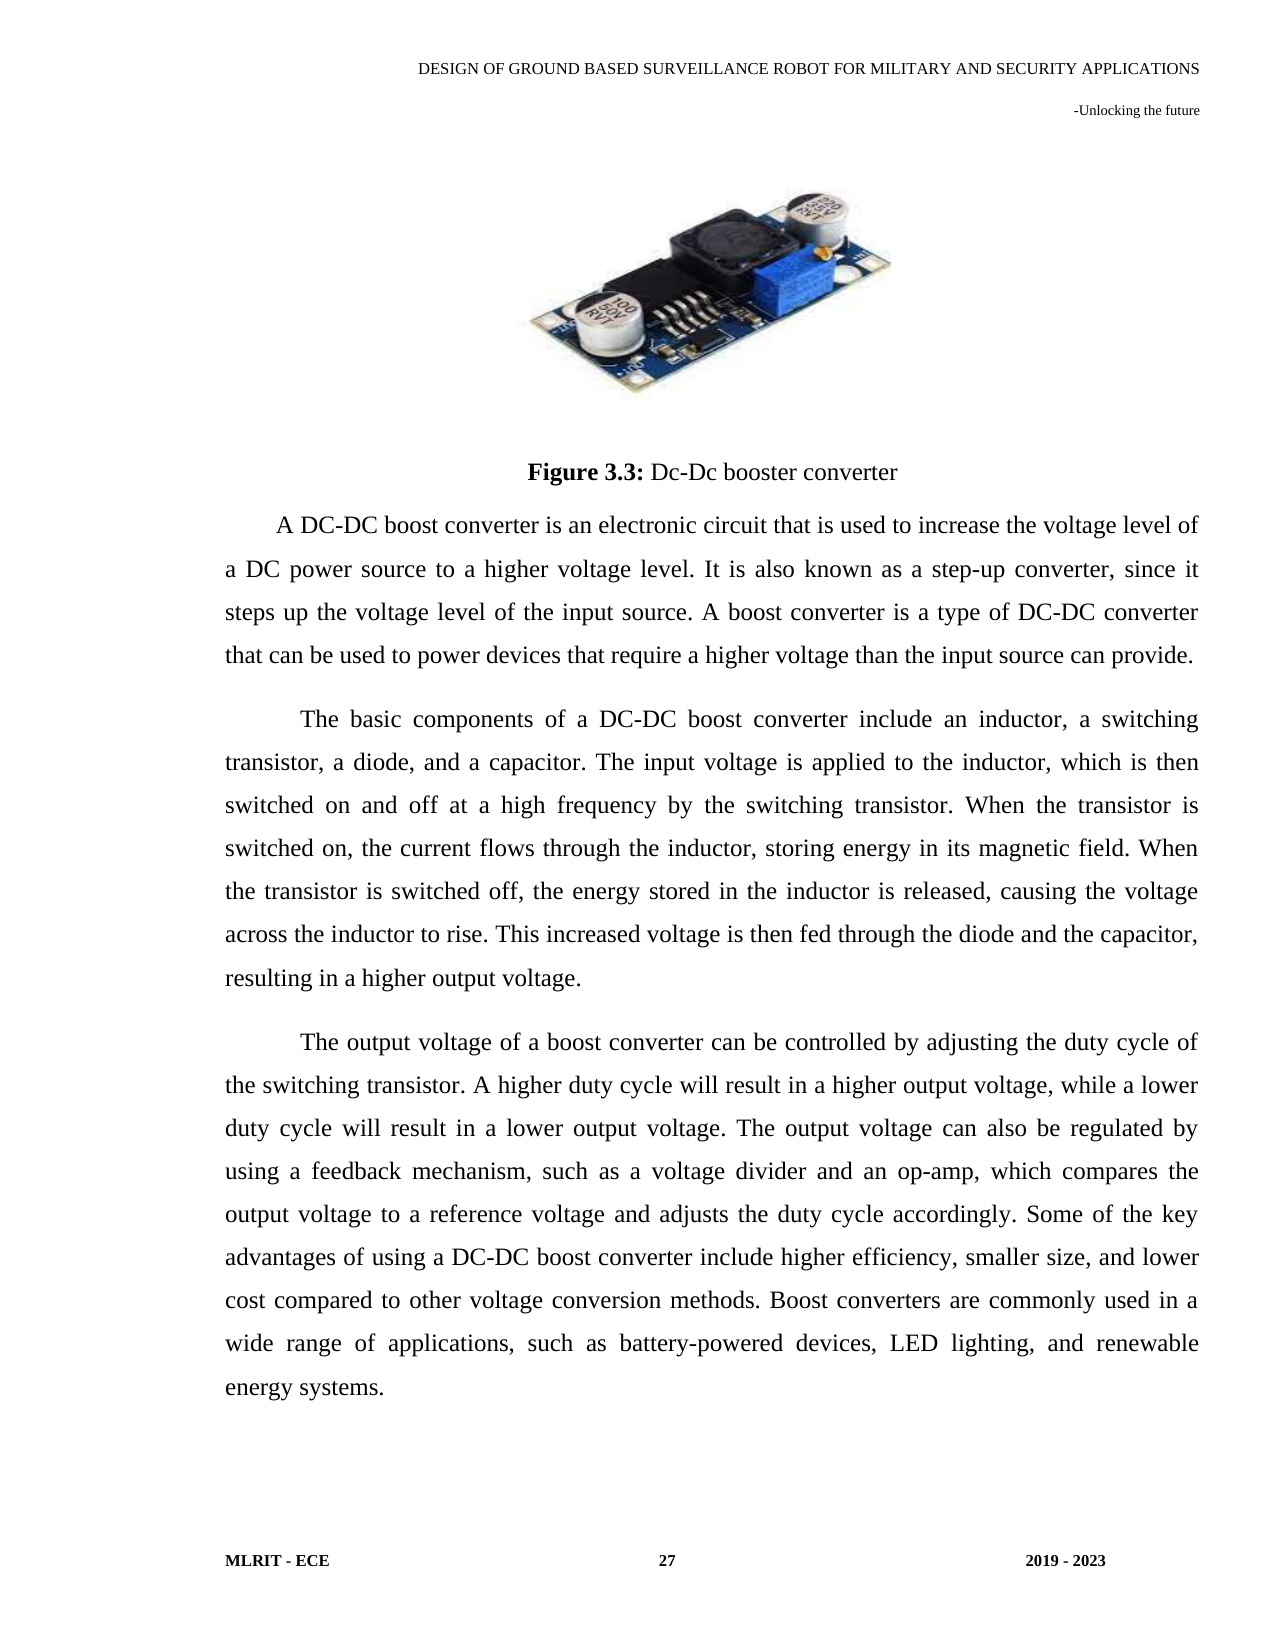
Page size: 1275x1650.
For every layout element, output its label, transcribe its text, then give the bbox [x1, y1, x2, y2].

text The output voltage of a boost converter can be controlled by adjusting the duty cycle of the switching transistor. A higher duty cycle will result in a higher output voltage, while a lower duty cycle will result in a lower output voltage. The output voltage can also be regulated by using a feedback mechanism, such as a voltage divider and an op-amp, which compares the output voltage to a reference voltage and adjusts the duty cycle accordingly. Some of the key advantages of using a DC-DC boost converter include higher efficiency, smaller size, and lower cost compared to other voltage conversion methods. Boost converters are commonly used in a wide range of applications, such as battery-powered devices, LED lighting, and renewable energy systems. [225, 1027, 1200, 1400]
picture [502, 150, 923, 432]
text Figure 3.3: Dc-Dc booster converter [225, 457, 1200, 485]
text The basic components of a DC-DC boost converter include an inductor, a switching transistor, a diode, and a capacitor. The input voltage is applied to the inductor, which is then switched on and off at a high frequency by the switching transistor. When the transistor is switched on, the current flows through the inductor, storing energy in its magnetic field. When the transistor is switched off, the energy stored in the inductor is released, causing the voltage across the inductor to rise. This increased voltage is then fed through the diode and the capacitor, resulting in a higher output voltage. [225, 704, 1200, 991]
text A DC-DC boost converter is an electronic circuit that is used to increase the voltage level of a DC power source to a higher voltage level. It is also known as a step-up converter, since it steps up the voltage level of the input source. A boost converter is a type of DC-DC converter that can be used to power devices that require a higher voltage than the input source can provide. [225, 511, 1200, 669]
